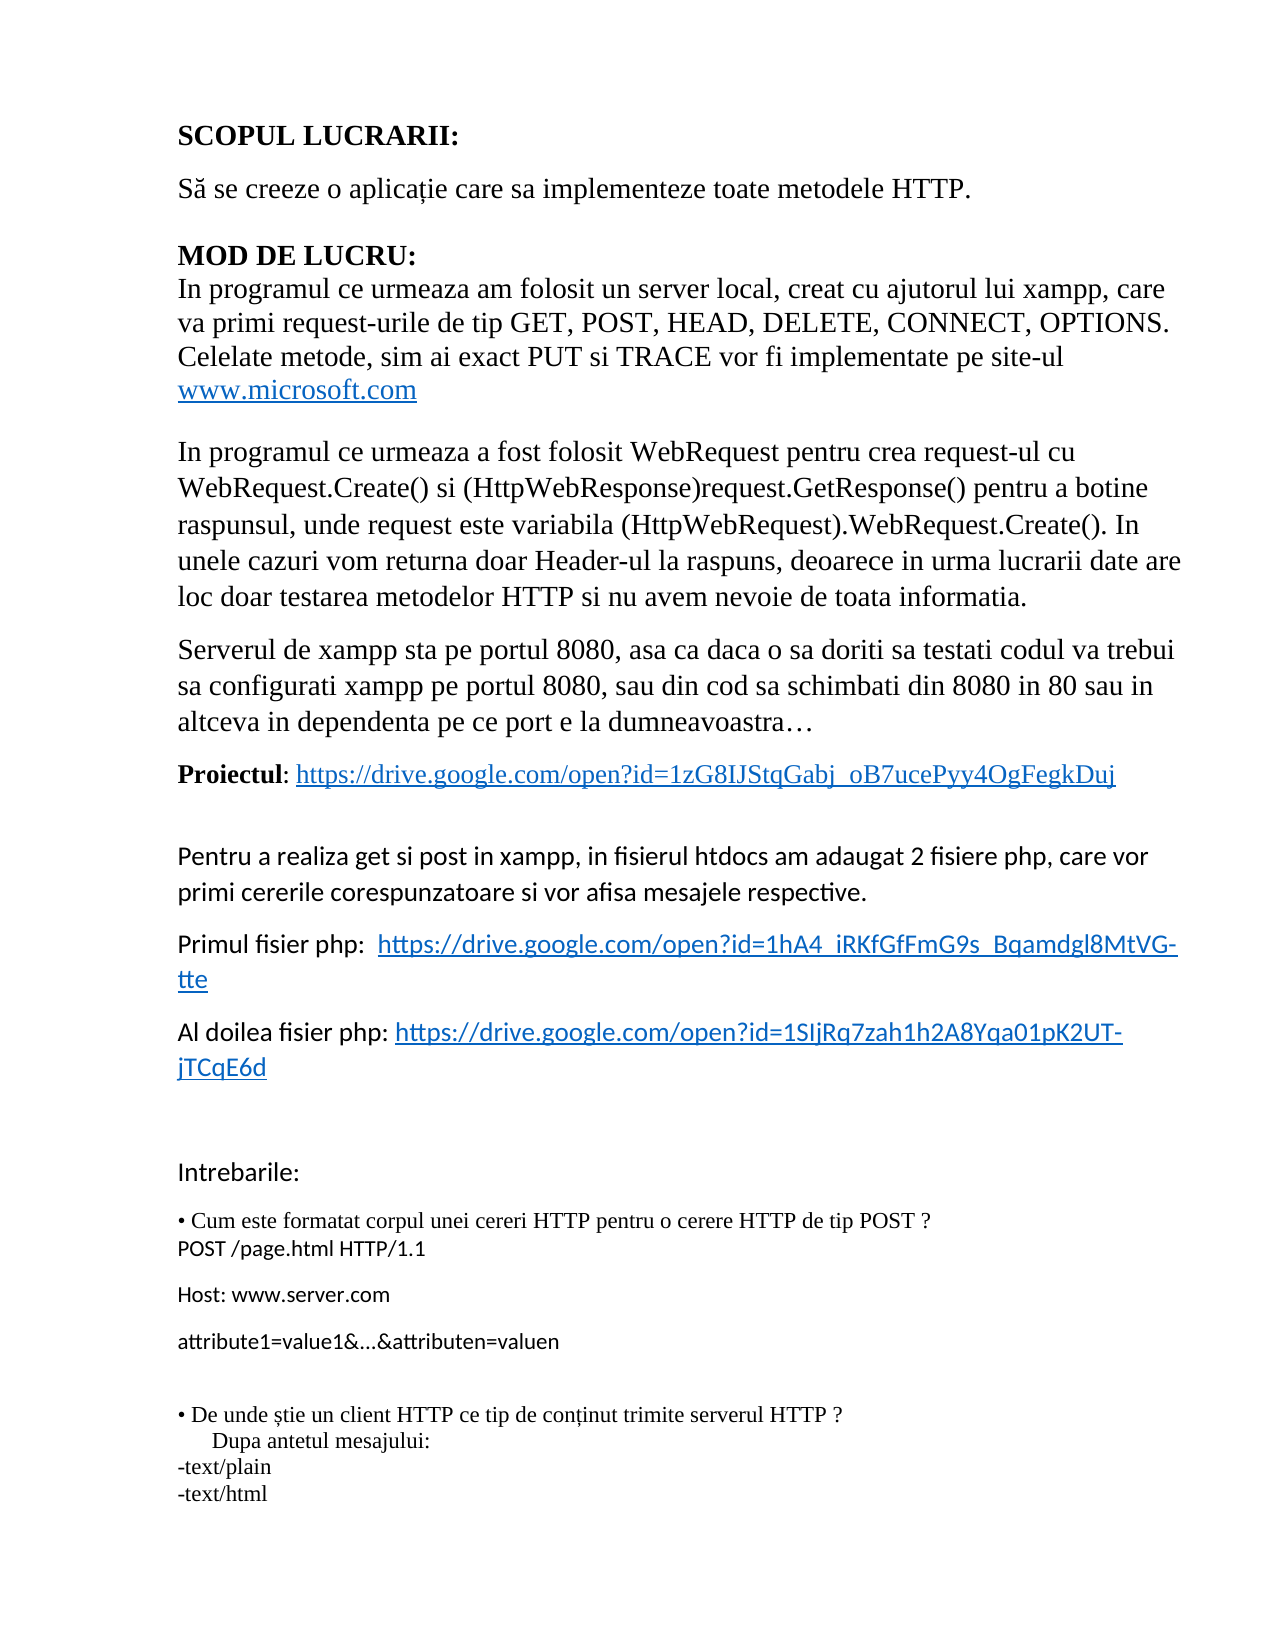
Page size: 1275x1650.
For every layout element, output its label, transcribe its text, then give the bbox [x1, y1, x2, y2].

text POST /page.html HTTP/1.1 [177, 1234, 1186, 1262]
text • Cum este formatat corpul unei cereri HTTP pentru o cerere HTTP de tip POST ? [177, 1207, 1186, 1234]
text Serverul de xampp sta pe portul 8080, asa ca daca o sa doriti sa testati codul va trebui sa configurati xampp pe portul 8080, sau din cod sa schimbati din 8080 in 80 sau in altceva in dependenta pe ce port e la dumneavoastra… [177, 632, 1186, 738]
text Al doilea fisier php: https://drive.google.com/open?id=1SIjRq7zah1h2A8Yqa01pK2UT-jTCqE6d [177, 1015, 1186, 1083]
text Să se creeze o aplicație care sa implementeze toate metodele HTTP. [177, 171, 1186, 204]
text In programul ce urmeaza am folosit un server local, creat cu ajutorul lui xampp, care va primi request-urile de tip GET, POST, HEAD, DELETE, CONNECT, OPTIONS. Celelate metode, sim ai exact PUT si TRACE vor fi implementate pe site-ul www.microsoft.com [177, 272, 1186, 406]
text attribute1=value1&...&attributen=valuen [177, 1327, 1186, 1356]
text Host: www.server.com [177, 1281, 1186, 1309]
text Proiectul: https://drive.google.com/open?id=1zG8IJStqGabj_oB7ucePyy4OgFegkDuj [177, 757, 1186, 820]
text • De unde știe un client HTTP ce tip de conținut trimite serverul HTTP ? [177, 1401, 1186, 1427]
text Pentru a realiza get si post in xampp, in fisierul htdocs am adaugat 2 fisiere php, care vor primi cererile corespunzatoare si vor afisa mesajele respective. [177, 839, 1186, 908]
text Primul fisier php: https://drive.google.com/open?id=1hA4_iRKfGfFmG9s_Bqamdgl8MtVG-tte [177, 927, 1186, 996]
text Intrebarile: [177, 1155, 1186, 1188]
text -text/plain [177, 1453, 1186, 1480]
text -text/html [177, 1480, 1186, 1506]
text Dupa antetul mesajului: [177, 1427, 1186, 1453]
text In programul ce urmeaza a fost folosit WebRequest pentru crea request-ul cu WebRequest.Create() si (HttpWebResponse)request.GetResponse() pentru a botine raspunsul, unde request este variabila (HttpWebRequest).WebRequest.Create(). In unele cazuri vom returna doar Header-ul la raspuns, deoarece in urma lucrarii date are loc doar testarea metodelor HTTP si nu avem nevoie de toata informatia. [177, 434, 1186, 613]
text SCOPUL LUCRARII: [177, 118, 1186, 152]
text MOD DE LUCRU: [177, 238, 1186, 272]
